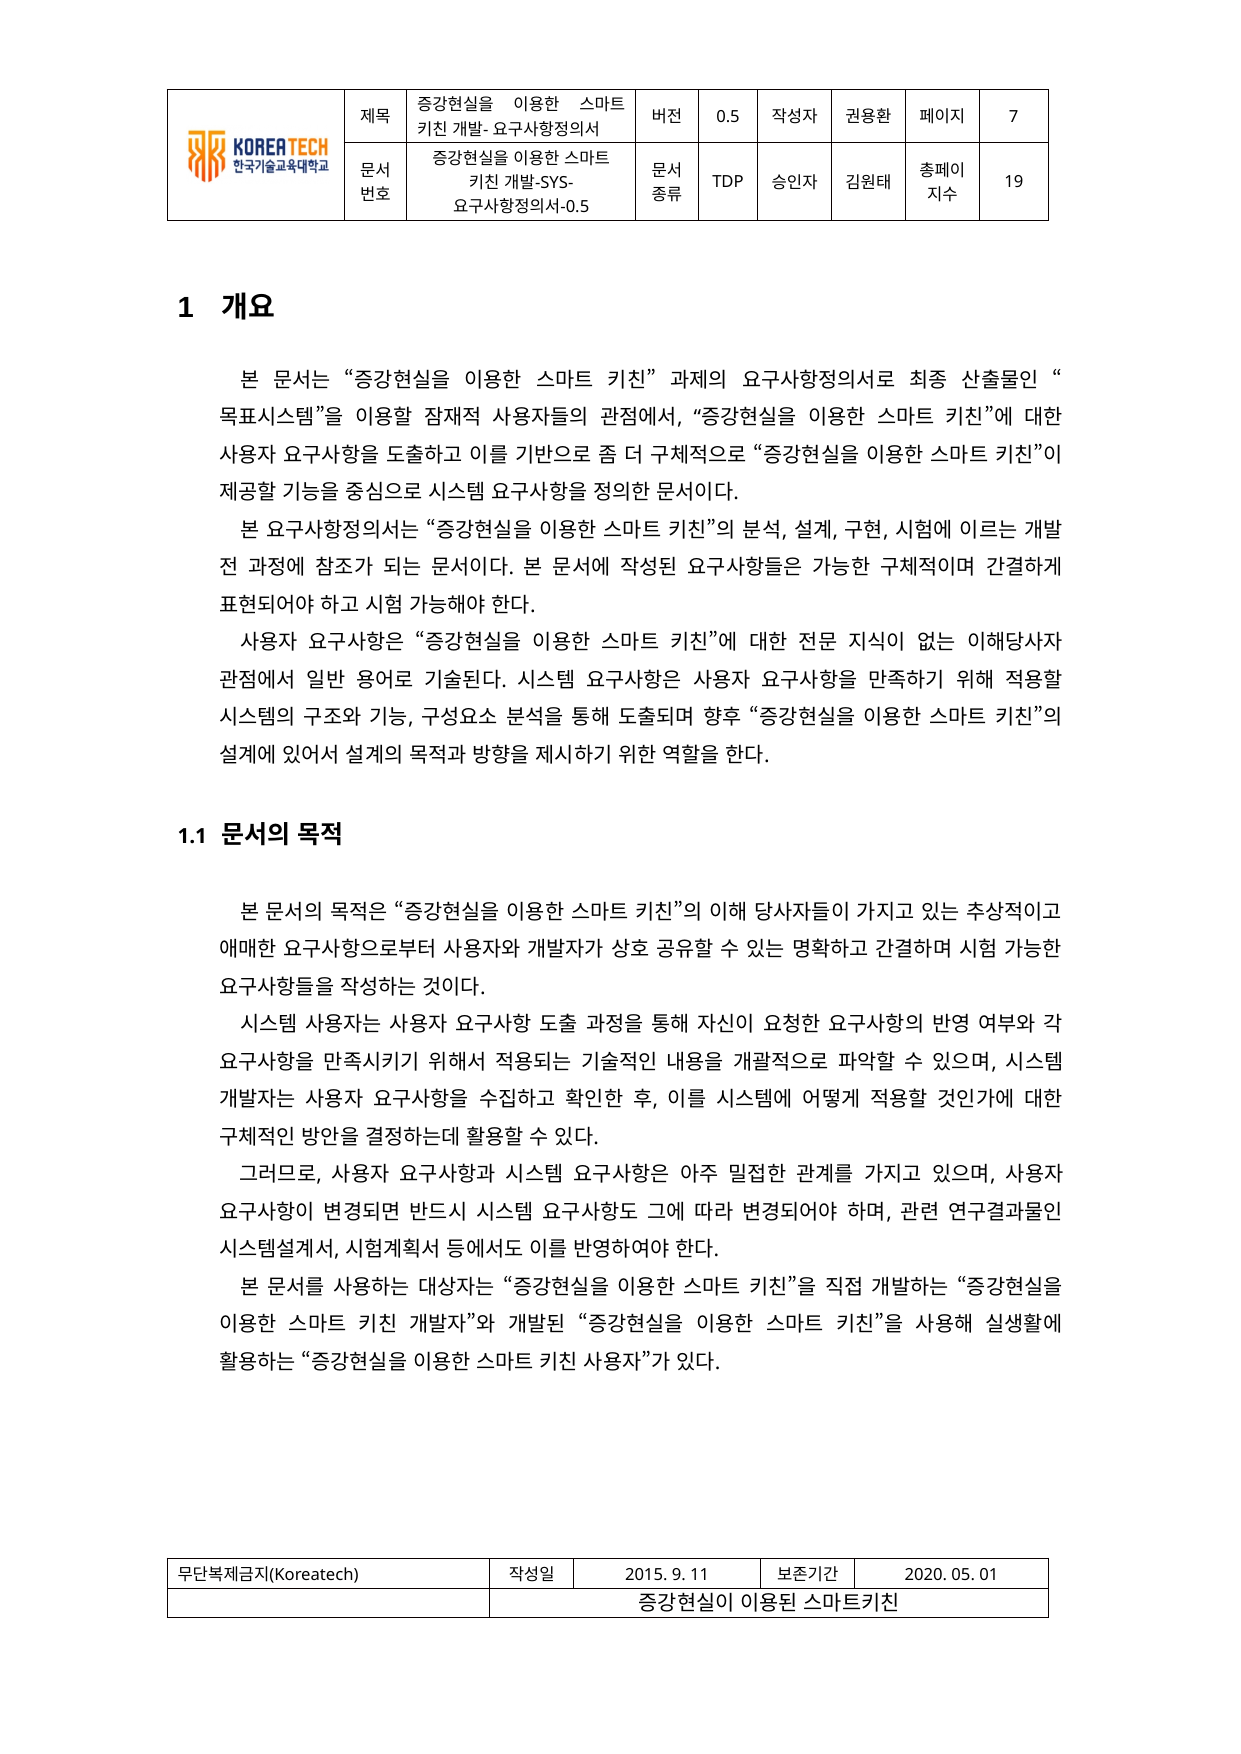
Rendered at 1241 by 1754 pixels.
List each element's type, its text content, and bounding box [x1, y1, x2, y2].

subtitle 문서의 목적 [169, 811, 1071, 853]
text 시스템 사용자는 사용자 요구사항 도출 과정을 통해 자신이 요청한 요구사항의 반영 여부와 각 요구사항을 만족시키기 위해서 적용되는 기술적인 내용을 개괄적으로 파악할 수 있으며, 시스템 개발자는 사용자 요구사항을 수집하고 확인한 후, 이를 시스템에 어떻게 적용할 것인가에 대한 구체적인 방안을 결정하는데 활용할 수 있다. [211, 1004, 1071, 1154]
picture [185, 125, 330, 184]
text 본 문서를 사용하는 대상자는 “증강현실을 이용한 스마트 키친”을 직접 개발하는 “증강현실을 이용한 스마트 키친 개발자”와 개발된 “증강현실을 이용한 스마트 키친”을 사용해 실생활에 활용하는 “증강현실을 이용한 스마트 키친 사용자”가 있다. [211, 1266, 1071, 1381]
text 사용자 요구사항은 “증강현실을 이용한 스마트 키친”에 대한 전문 지식이 없는 이해당사자 관점에서 일반 용어로 기술된다. 시스템 요구사항은 사용자 요구사항을 만족하기 위해 적용할 시스템의 구조와 기능, 구성요소 분석을 통해 도출되며 향후 “증강현실을 이용한 스마트 키친”의 설계에 있어서 설계의 목적과 방향을 제시하기 위한 역할을 한다. [211, 622, 1071, 772]
text 그러므로, 사용자 요구사항과 시스템 요구사항은 아주 밀접한 관계를 가지고 있으며, 사용자 요구사항이 변경되면 반드시 시스템 요구사항도 그에 따라 변경되어야 하며, 관련 연구결과물인 시스템설계서, 시험계획서 등에서도 이를 반영하여야 한다. [211, 1154, 1071, 1266]
text 본 요구사항정의서는 “증강현실을 이용한 스마트 키친”의 분석, 설계, 구현, 시험에 이르는 개발 전 과정에 참조가 되는 문서이다. 본 문서에 작성된 요구사항들은 가능한 구체적이며 간결하게 표현되어야 하고 시험 가능해야 한다. [211, 509, 1071, 622]
subtitle 개요 [169, 266, 1071, 345]
text 본 문서의 목적은 “증강현실을 이용한 스마트 키친”의 이해 당사자들이 가지고 있는 추상적이고 애매한 요구사항으로부터 사용자와 개발자가 상호 공유할 수 있는 명확하고 간결하며 시험 가능한 요구사항들을 작성하는 것이다. [211, 889, 1071, 1004]
text 본 문서는 “증강현실을 이용한 스마트 키친” 과제의 요구사항정의서로 최종 산출물인 “목표시스템”을 이용할 잠재적 사용자들의 관점에서, “증강현실을 이용한 스마트 키친”에 대한 사용자 요구사항을 도출하고 이를 기반으로 좀 더 구체적으로 “증강현실을 이용한 스마트 키친”이 제공할 기능을 중심으로 시스템 요구사항을 정의한 문서이다. [211, 357, 1071, 509]
